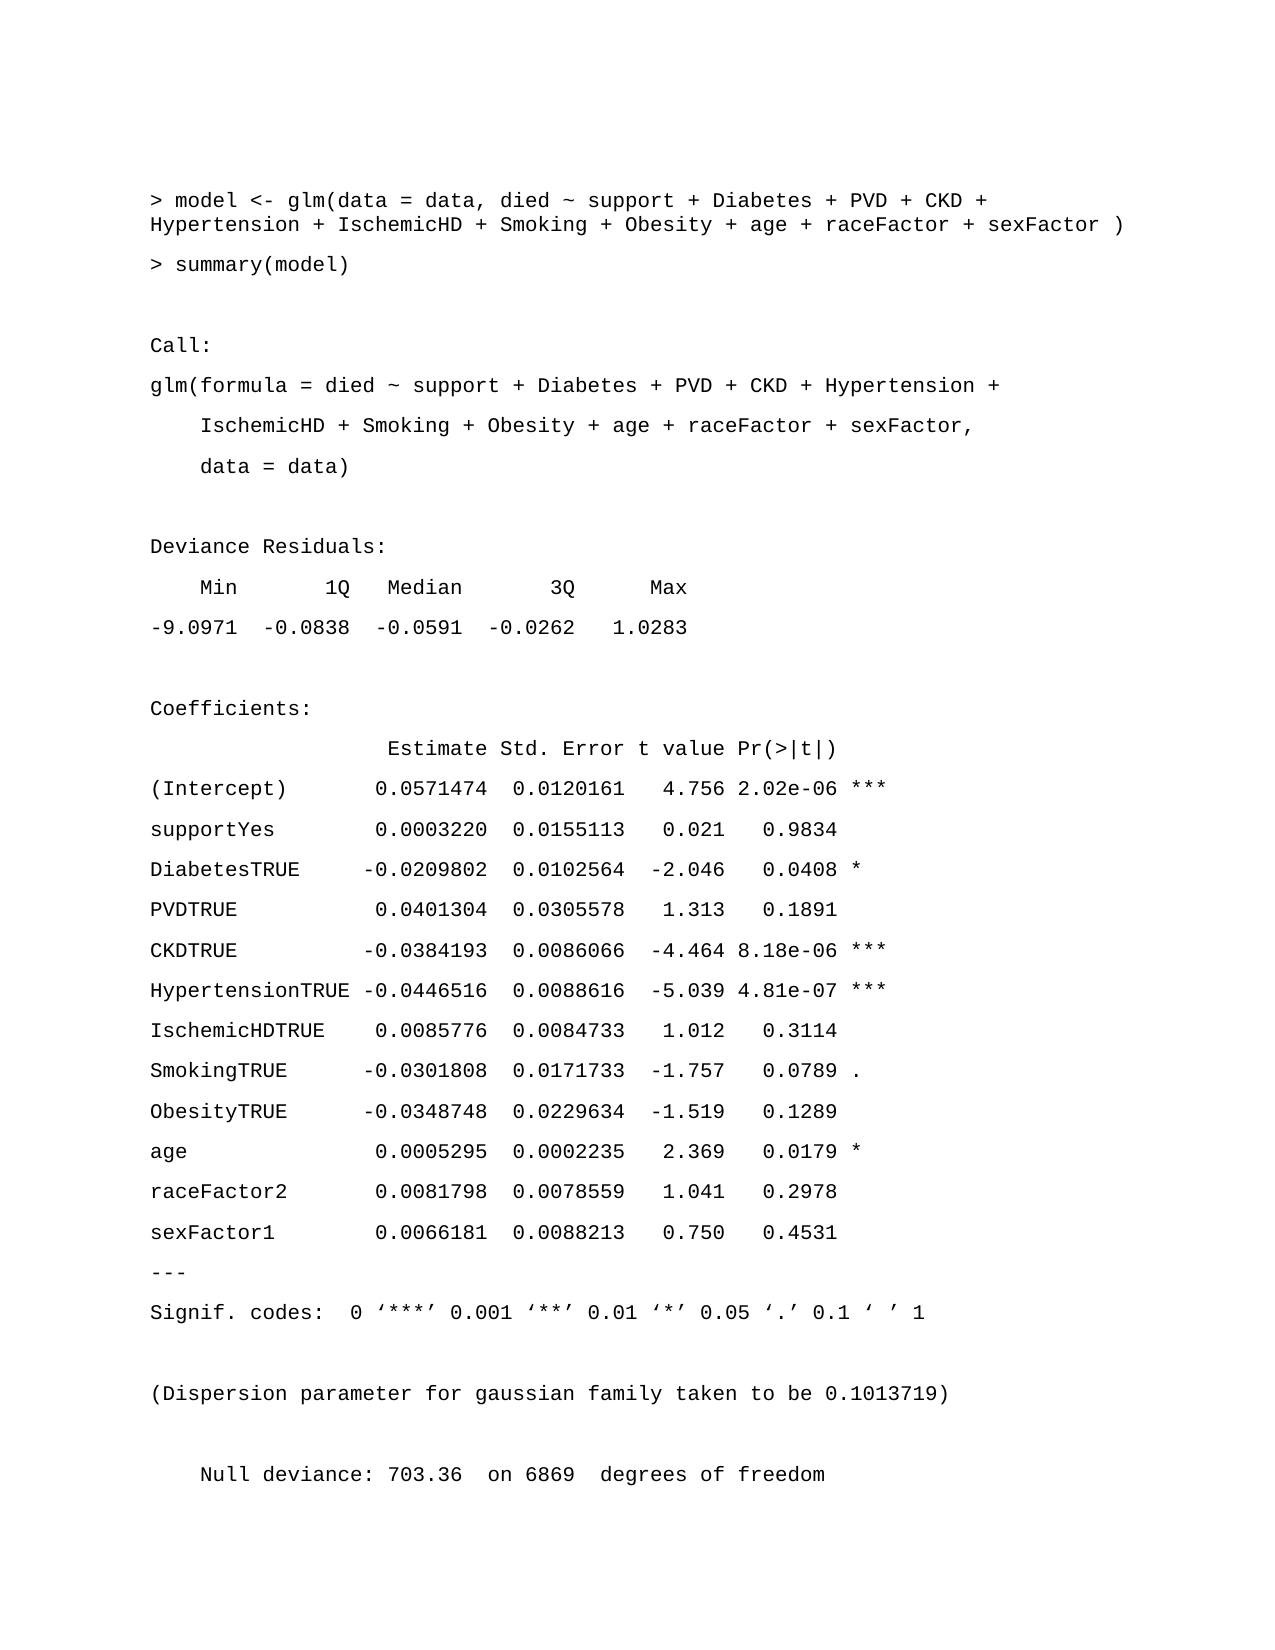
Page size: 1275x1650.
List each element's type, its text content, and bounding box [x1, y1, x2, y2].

text data = data) [150, 456, 1125, 479]
text -9.0971 -0.0838 -0.0591 -0.0262 1.0283 [150, 617, 1125, 641]
text CKDTRUE -0.0384193 0.0086066 -4.464 8.18e-06 *** [150, 939, 1125, 963]
text (Intercept) 0.0571474 0.0120161 4.756 2.02e-06 *** [150, 778, 1125, 802]
text supportYes 0.0003220 0.0155113 0.021 0.9834 [150, 819, 1125, 842]
text IschemicHD + Smoking + Obesity + age + raceFactor + sexFactor, [150, 416, 1125, 439]
text > summary(model) [150, 254, 1125, 278]
text SmokingTRUE -0.0301808 0.0171733 -1.757 0.0789 . [150, 1061, 1125, 1084]
text (Dispersion parameter for gaussian family taken to be 0.1013719) [150, 1383, 1125, 1407]
text glm(formula = died ~ support + Diabetes + PVD + CKD + Hypertension + [150, 375, 1125, 399]
text --- [150, 1262, 1125, 1286]
text Estimate Std. Error t value Pr(>|t|) [150, 738, 1125, 762]
text DiabetesTRUE -0.0209802 0.0102564 -2.046 0.0408 * [150, 859, 1125, 883]
text Min 1Q Median 3Q Max [150, 577, 1125, 600]
text ObesityTRUE -0.0348748 0.0229634 -1.519 0.1289 [150, 1101, 1125, 1124]
text raceFactor2 0.0081798 0.0078559 1.041 0.2978 [150, 1181, 1125, 1205]
text PVDTRUE 0.0401304 0.0305578 1.313 0.1891 [150, 899, 1125, 923]
text Coefficients: [150, 698, 1125, 721]
text Null deviance: 703.36 on 6869 degrees of freedom [150, 1464, 1125, 1487]
text age 0.0005295 0.0002235 2.369 0.0179 * [150, 1141, 1125, 1165]
text IschemicHDTRUE 0.0085776 0.0084733 1.012 0.3114 [150, 1020, 1125, 1044]
text > model <- glm(data = data, died ~ support + Diabetes + PVD + CKD + Hypertension + IschemicHD + Smoking + Obesity + age + raceFactor + sexFactor ) [150, 190, 1125, 238]
text Deviance Residuals: [150, 536, 1125, 560]
text HypertensionTRUE -0.0446516 0.0088616 -5.039 4.81e-07 *** [150, 980, 1125, 1003]
text Call: [150, 335, 1125, 358]
text Signif. codes: 0 ‘***’ 0.001 ‘**’ 0.01 ‘*’ 0.05 ‘.’ 0.1 ‘ ’ 1 [150, 1302, 1125, 1326]
text sexFactor1 0.0066181 0.0088213 0.750 0.4531 [150, 1222, 1125, 1245]
